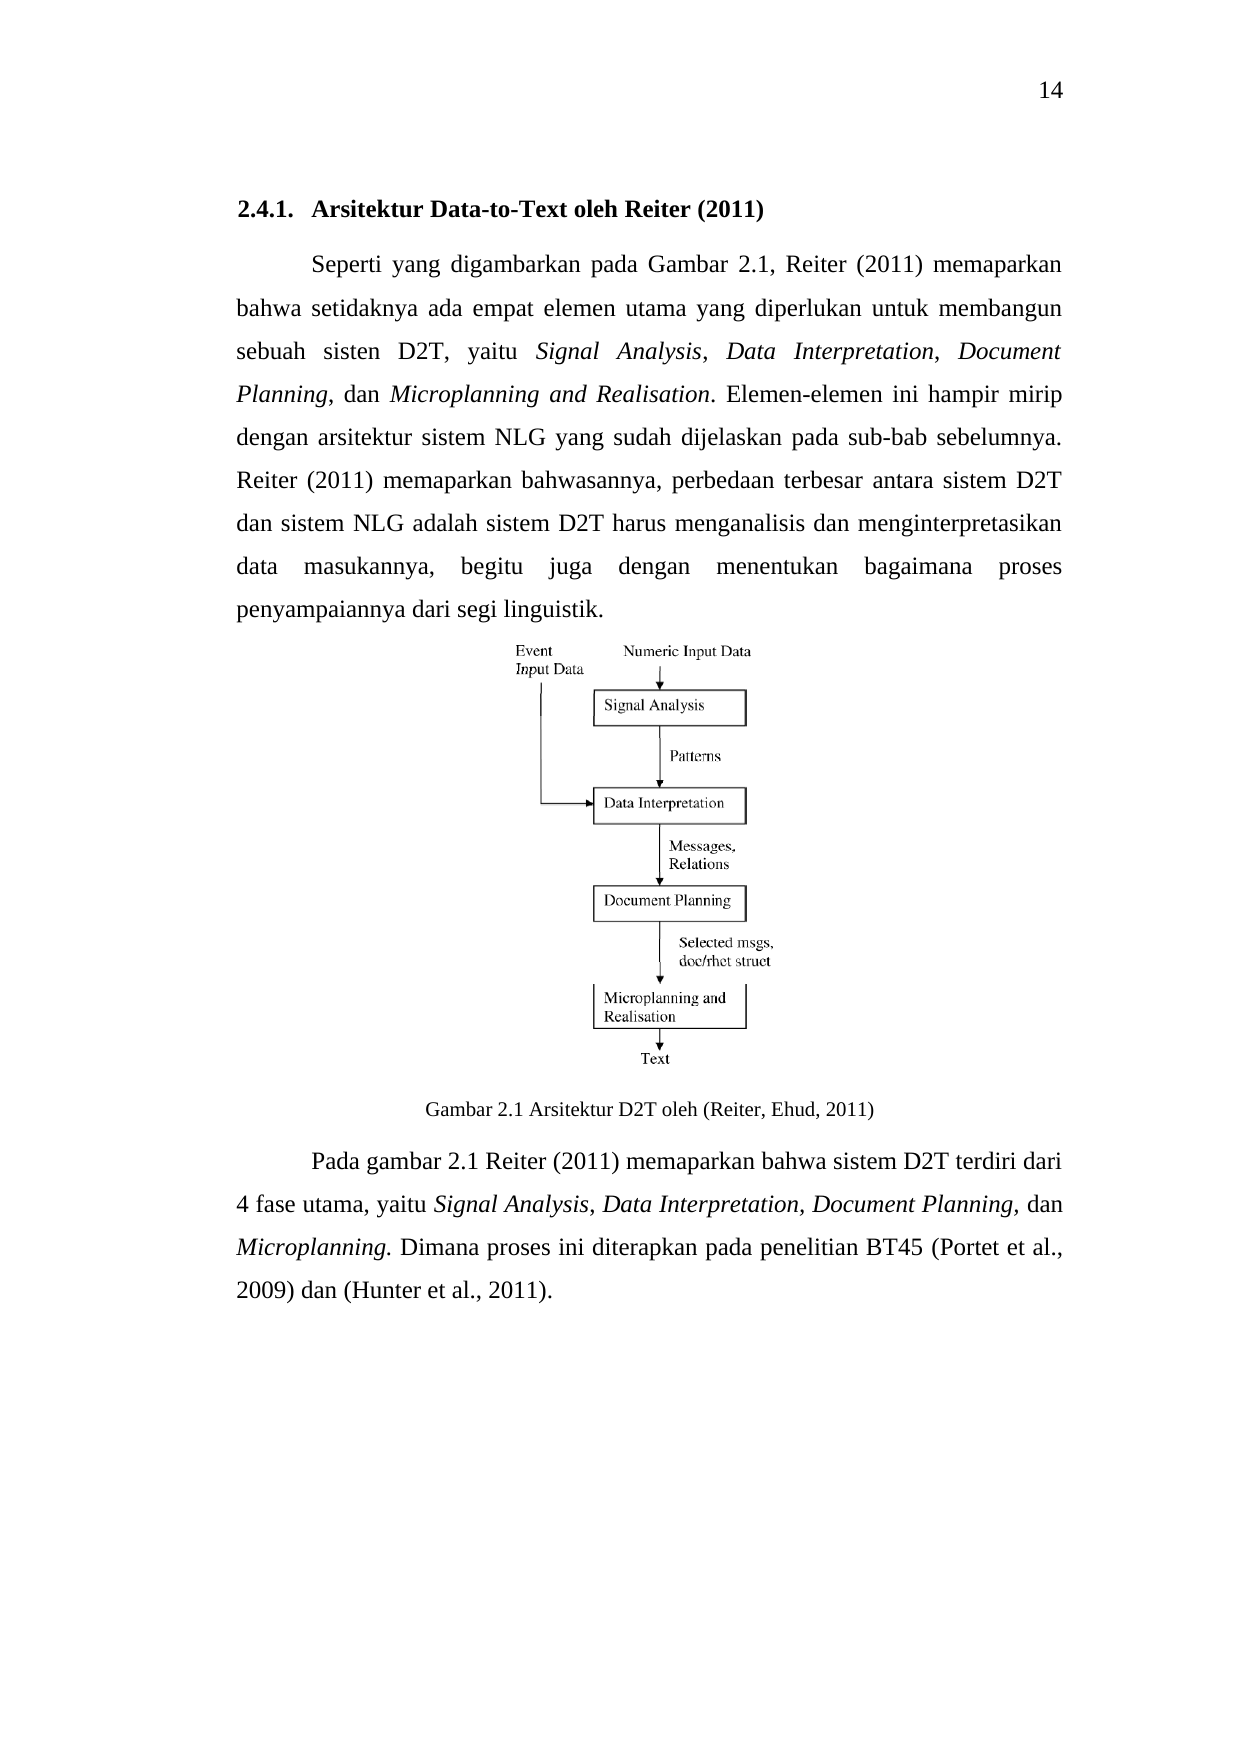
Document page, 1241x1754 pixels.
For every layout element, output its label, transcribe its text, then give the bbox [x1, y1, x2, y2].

text Gambar 2.1 Arsitektur D2T oleh (Reiter, Ehud, 2011) [236, 1097, 1063, 1121]
subtitle Arsitektur Data-to-Text oleh Reiter (2011) [162, 194, 1063, 223]
picture [508, 637, 791, 1071]
text Seperti yang digambarkan pada Gambar 2.1, Reiter (2011) memaparkan bahwa setidaknya ada empat elemen utama yang diperlukan untuk membangun sebuah sisten D2T, yaitu Signal Analysis, Data Interpretation, Document Planning, dan Microplanning and Realisation. Elemen-elemen ini hampir mirip dengan arsitektur sistem NLG yang sudah dijelaskan pada sub-bab sebelumnya. Reiter (2011) memaparkan bahwasannya, perbedaan terbesar antara sistem D2T dan sistem NLG adalah sistem D2T harus menganalisis dan menginterpretasikan data masukannya, begitu juga dengan menentukan bagaimana proses penyampaiannya dari segi linguistik. [236, 249, 1063, 623]
text Pada gambar 2.1 Reiter (2011) memaparkan bahwa sistem D2T terdiri dari 4 fase utama, yaitu Signal Analysis, Data Interpretation, Document Planning, dan Microplanning. Dimana proses ini diterapkan pada penelitian BT45 (Portet et al., 2009) dan (Hunter et al., 2011). [236, 1146, 1063, 1304]
